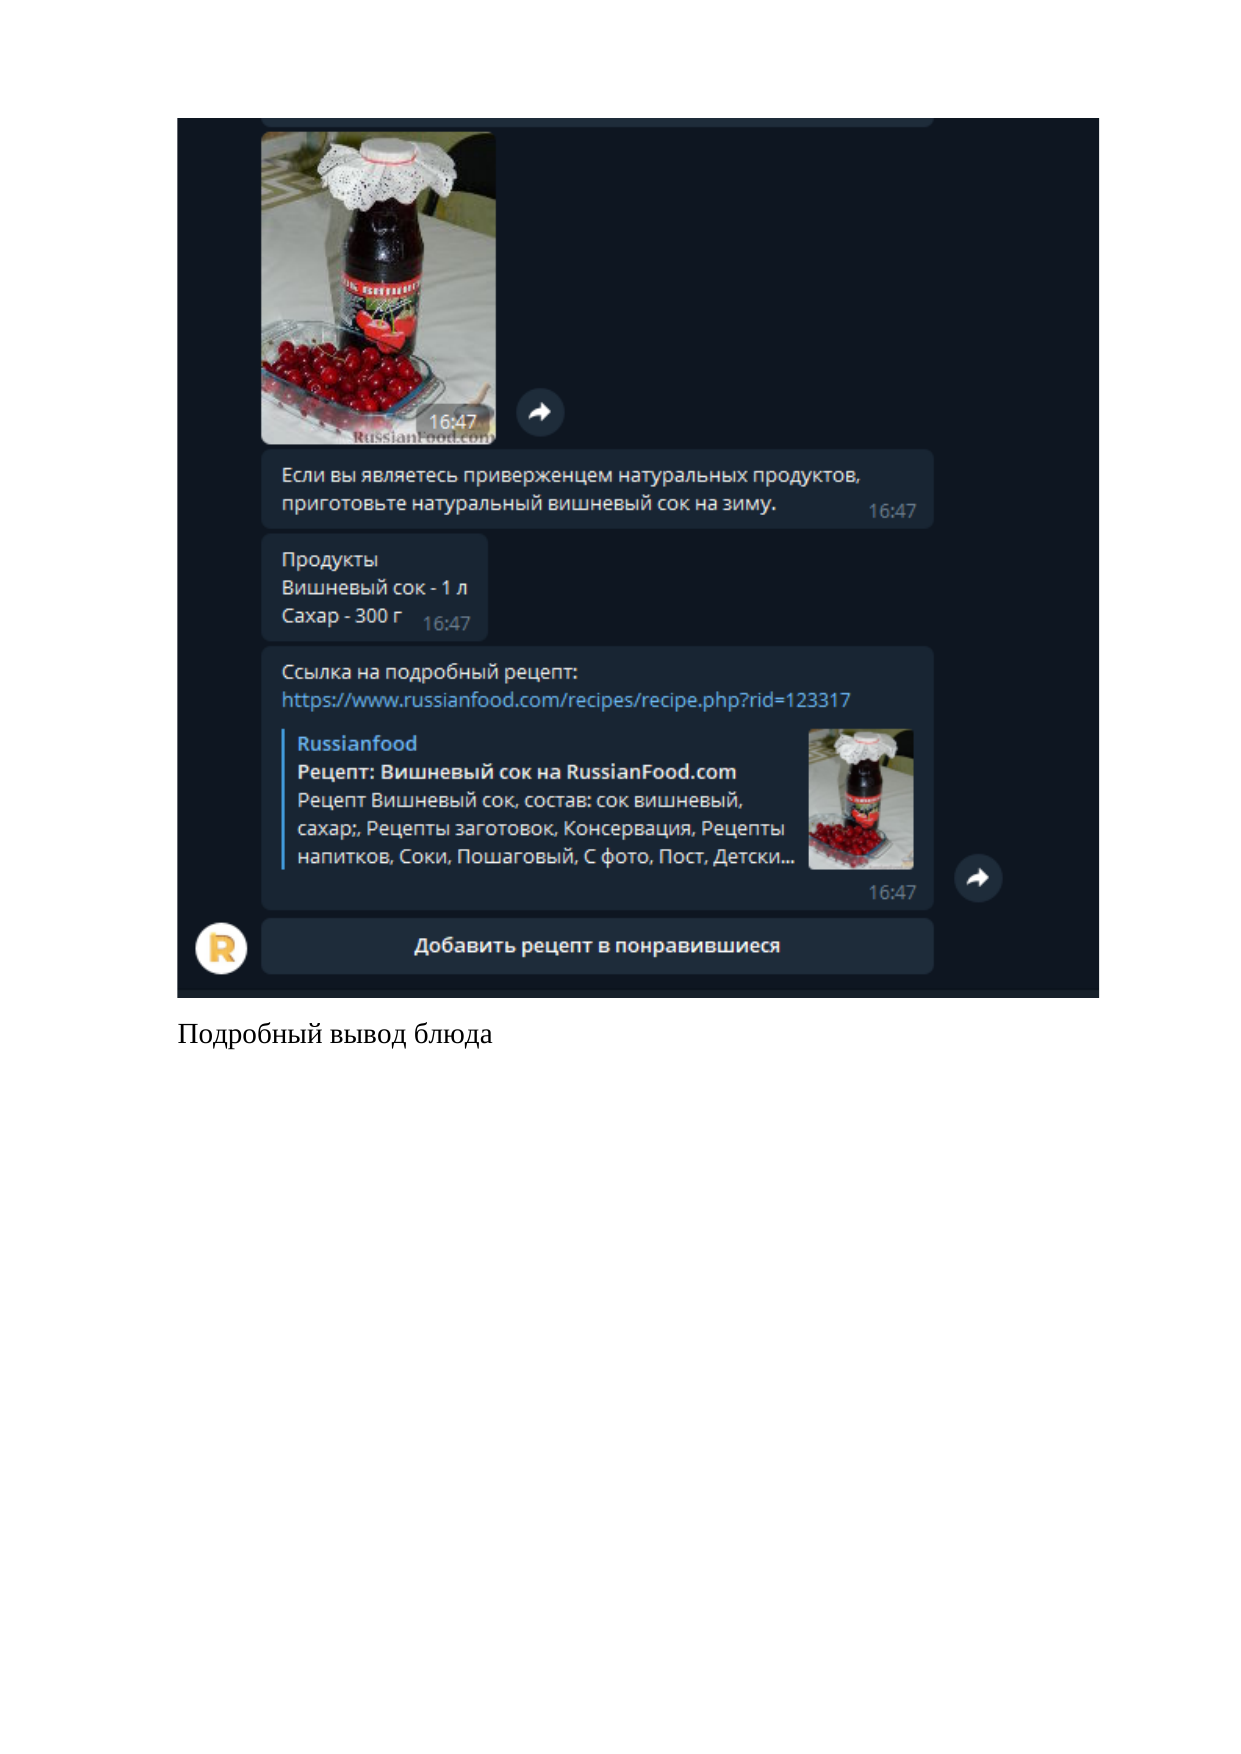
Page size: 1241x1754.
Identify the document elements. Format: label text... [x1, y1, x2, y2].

text Подробный вывод блюда [177, 1016, 1152, 1050]
picture [177, 118, 1100, 998]
